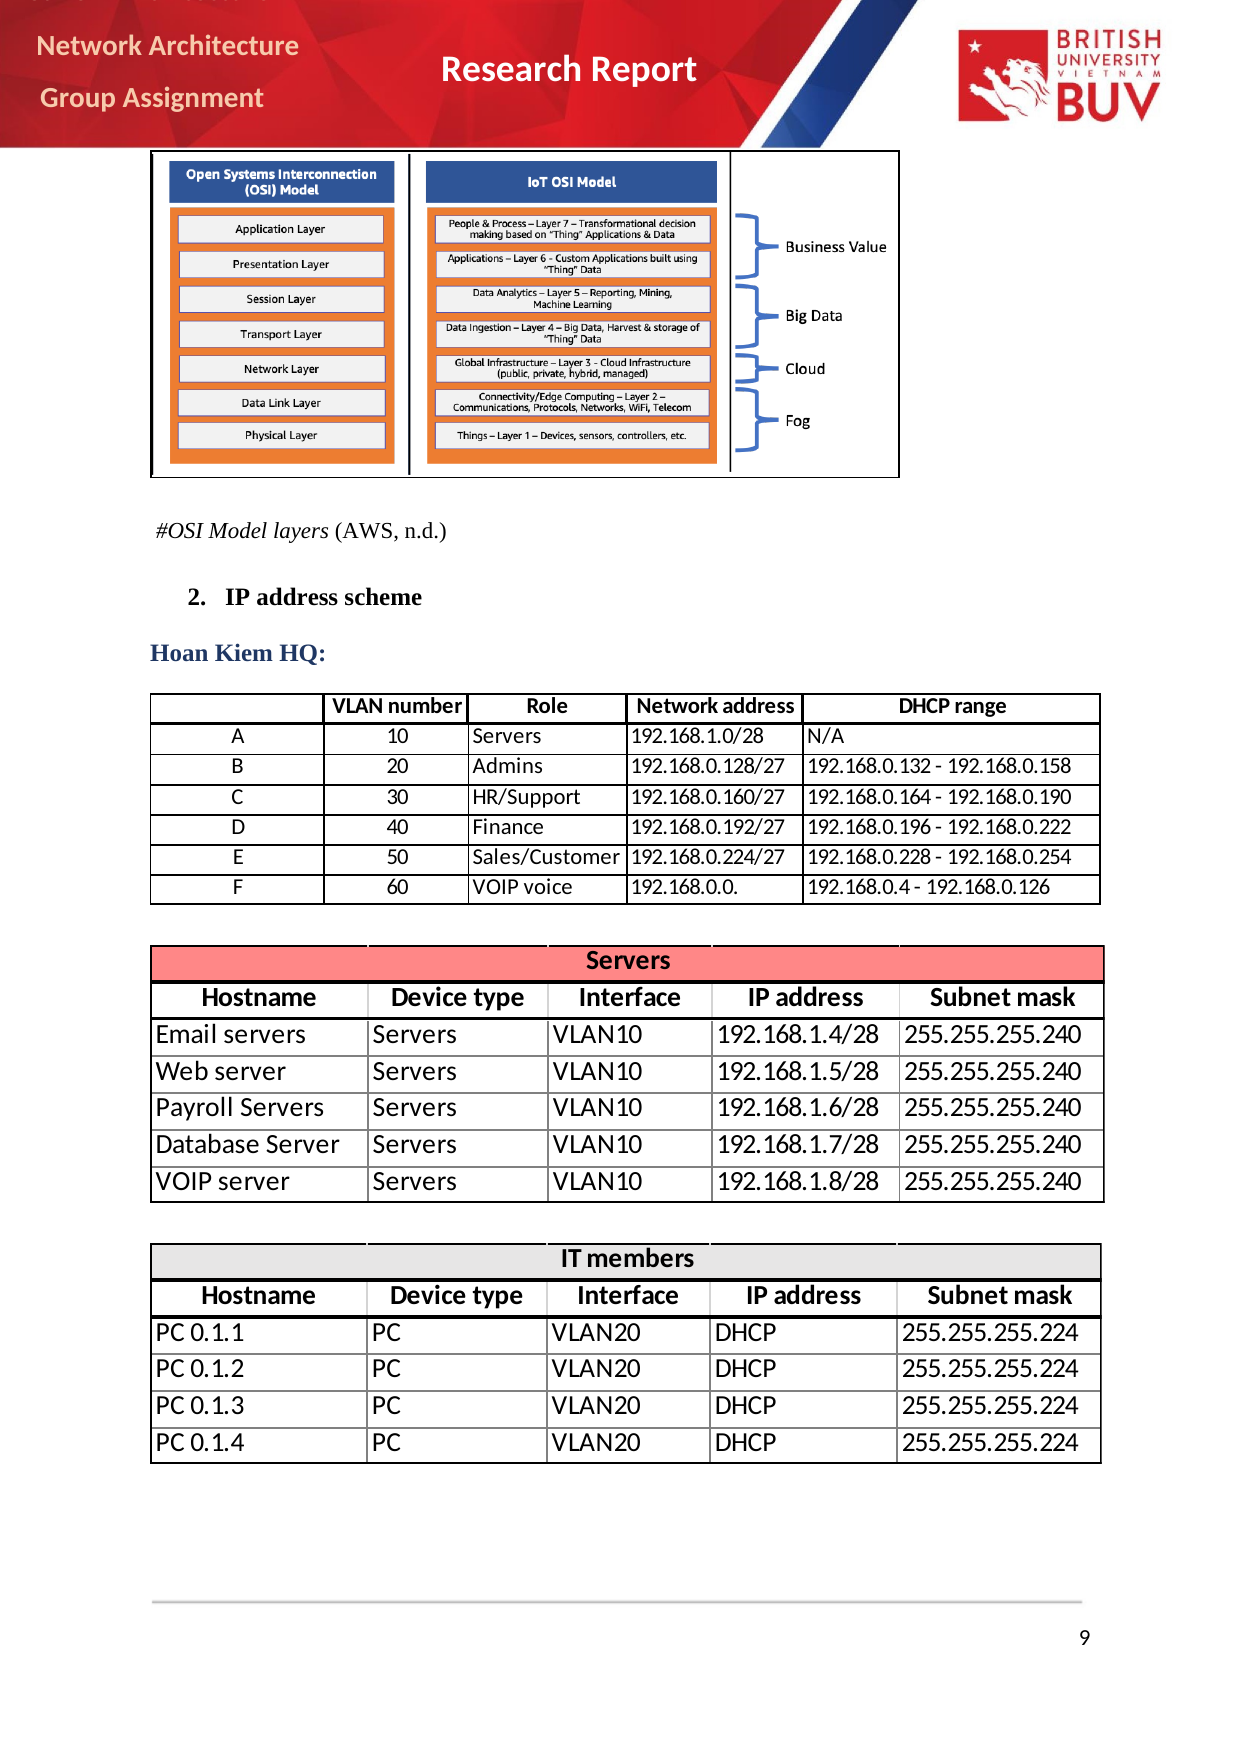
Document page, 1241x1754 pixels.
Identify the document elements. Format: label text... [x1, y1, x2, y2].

text #OSI Model layers [150, 517, 1090, 544]
picture [0, 0, 1231, 149]
subtitle Hoan Kiem HQ: [150, 638, 1090, 666]
subtitle IP address scheme [187, 582, 1090, 611]
picture [152, 152, 898, 477]
picture [151, 1595, 1089, 1608]
